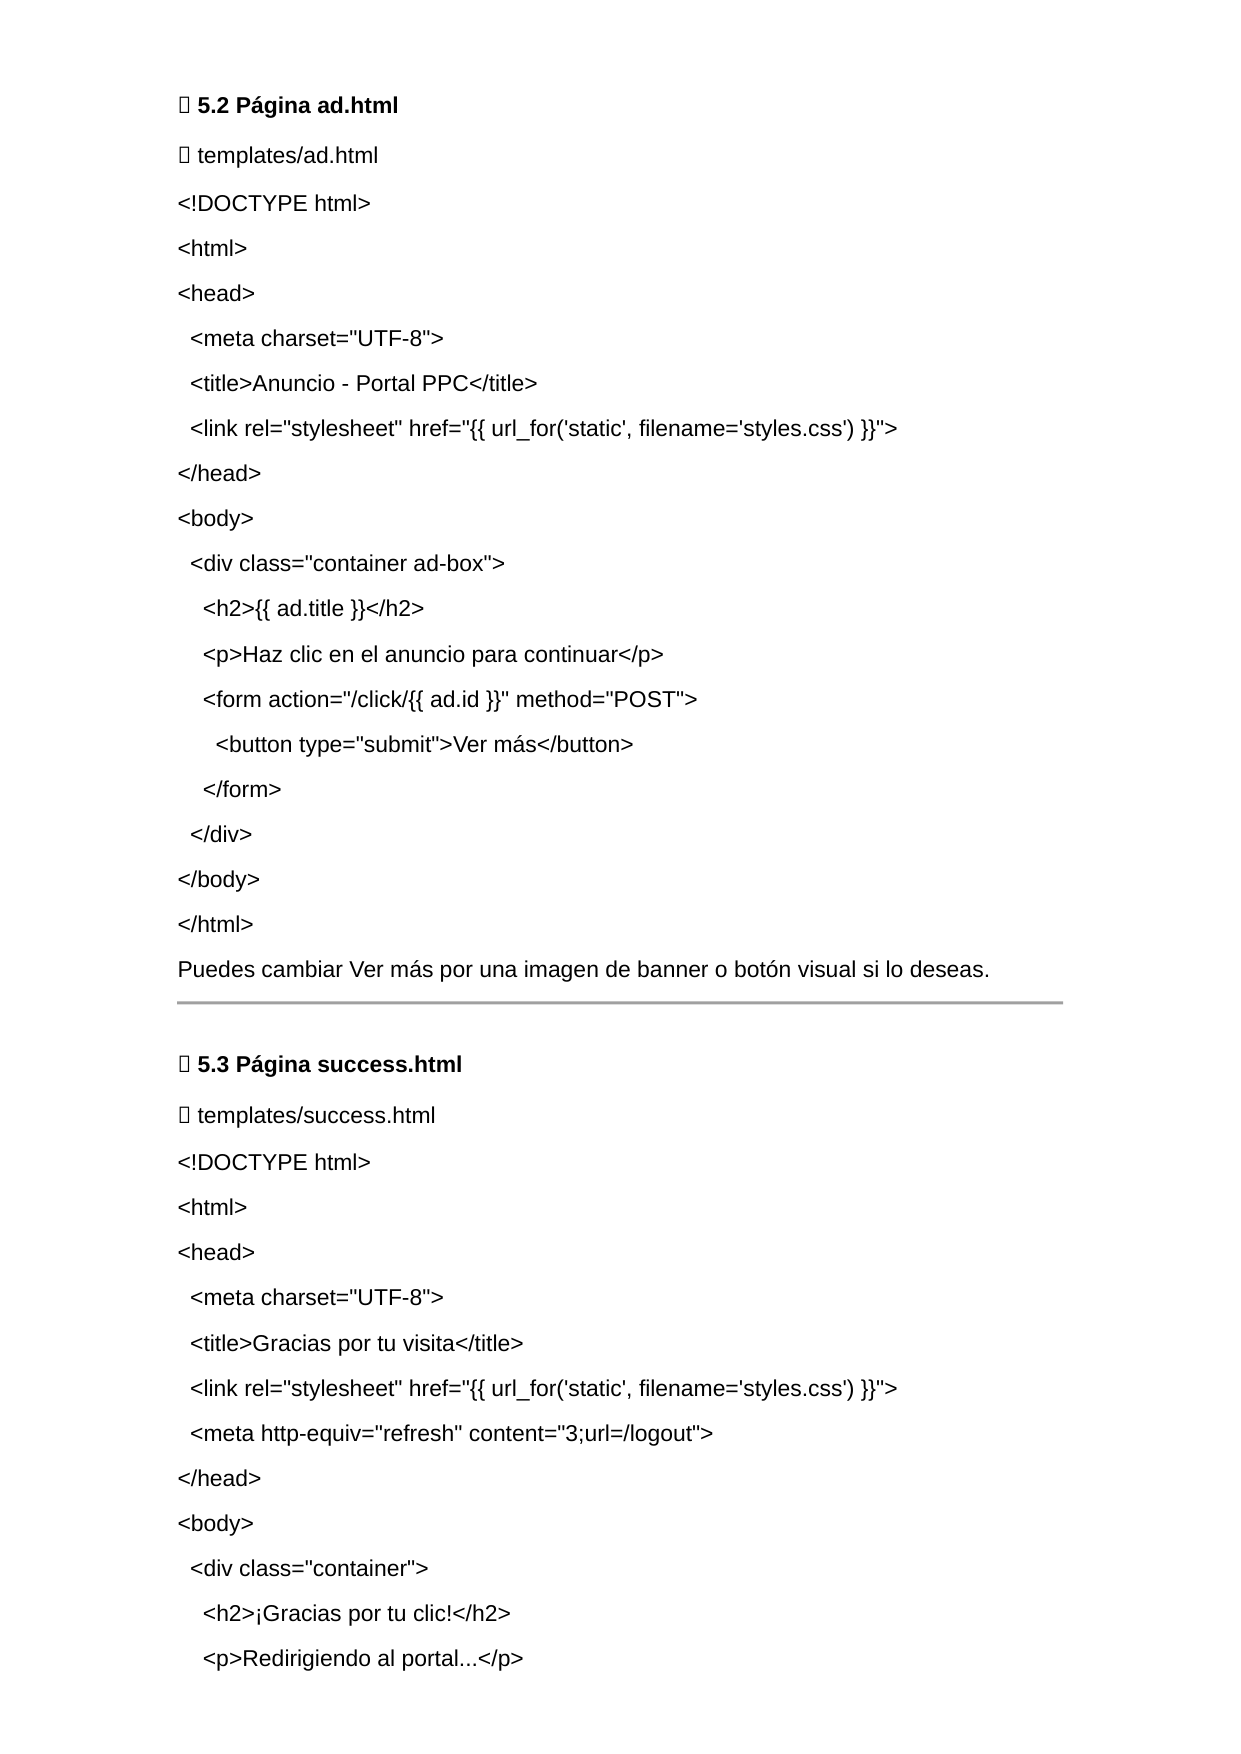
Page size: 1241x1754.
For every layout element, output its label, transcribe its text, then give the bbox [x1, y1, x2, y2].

text </head> [177, 460, 1063, 486]
text <div class="container"> [177, 1555, 1063, 1581]
text <h2>{{ ad.title }}</h2> [177, 595, 1063, 622]
text <!DOCTYPE html> [177, 189, 1063, 216]
text <title>Anuncio - Portal PPC</title> [177, 370, 1063, 396]
text 📄 templates/ad.html [177, 139, 1063, 170]
text <meta charset="UTF-8"> [177, 325, 1063, 351]
text ✅ 5.3 Página success.html [177, 1048, 1063, 1079]
text <html> [177, 1194, 1063, 1221]
text <head> [177, 1239, 1063, 1266]
text <html> [177, 234, 1063, 261]
text <body> [177, 505, 1063, 532]
text <head> [177, 280, 1063, 306]
text <!DOCTYPE html> [177, 1149, 1063, 1175]
text <form action="/click/{{ ad.id }}" method="POST"> [177, 686, 1063, 712]
text <meta charset="UTF-8"> [177, 1284, 1063, 1311]
text <p>Redirigiendo al portal...</p> [177, 1645, 1063, 1672]
text <title>Gracias por tu visita</title> [177, 1329, 1063, 1356]
text 📢 5.2 Página ad.html [177, 89, 1063, 120]
text </form> [177, 776, 1063, 802]
text <link rel="stylesheet" href="{{ url_for('static', filename='styles.css') }}"> [177, 1374, 1063, 1401]
text Puedes cambiar Ver más por una imagen de banner o botón visual si lo deseas. [177, 956, 1063, 983]
text <meta http-equiv="refresh" content="3;url=/logout"> [177, 1420, 1063, 1446]
text <button type="submit">Ver más</button> [177, 731, 1063, 757]
text <p>Haz clic en el anuncio para continuar</p> [177, 641, 1063, 667]
text <body> [177, 1510, 1063, 1536]
text </div> [177, 821, 1063, 847]
text <link rel="stylesheet" href="{{ url_for('static', filename='styles.css') }}"> [177, 415, 1063, 441]
text <div class="container ad-box"> [177, 550, 1063, 577]
text 📄 templates/success.html [177, 1099, 1063, 1130]
text </body> [177, 866, 1063, 892]
text <h2>¡Gracias por tu clic!</h2> [177, 1600, 1063, 1626]
text </head> [177, 1465, 1063, 1491]
text </html> [177, 911, 1063, 937]
